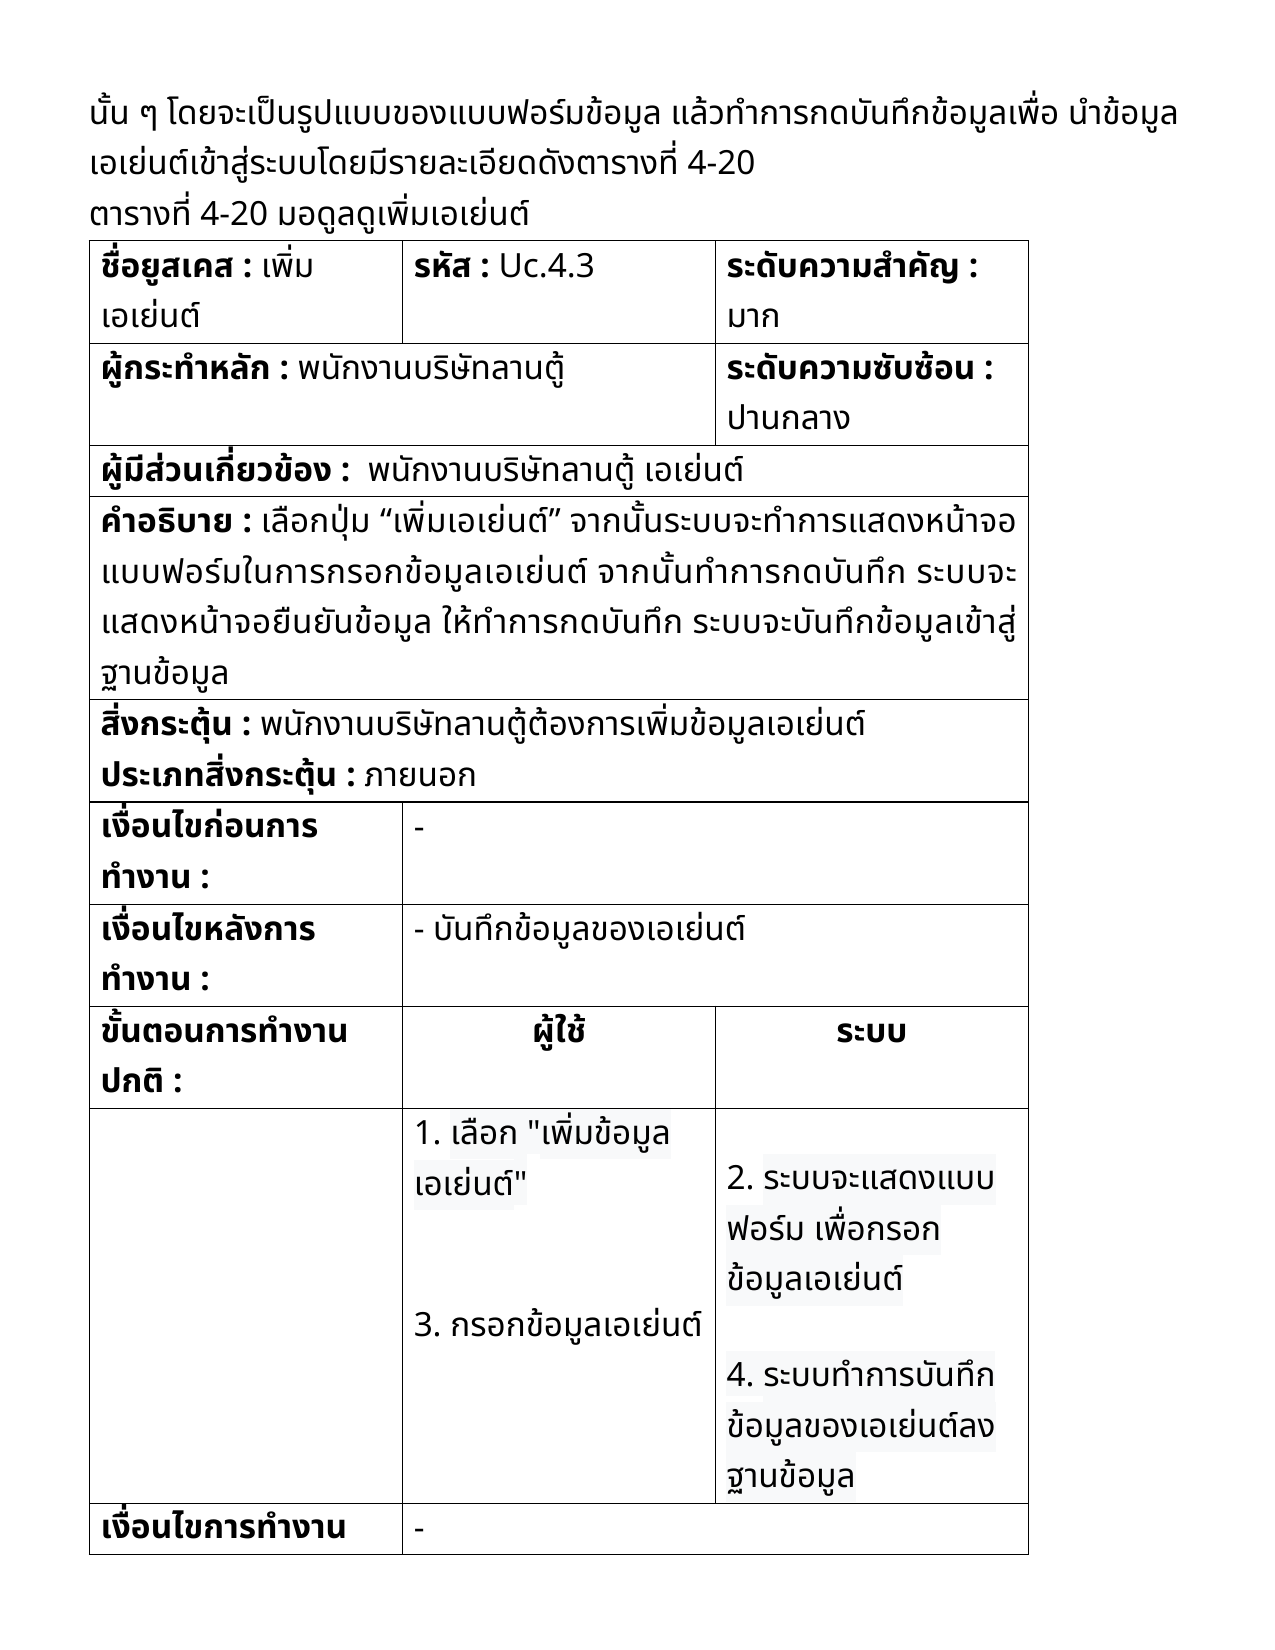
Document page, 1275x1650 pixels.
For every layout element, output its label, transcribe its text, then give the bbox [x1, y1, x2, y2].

table_cell ขั้นตอนการทำงานปกติ : [90, 1007, 402, 1108]
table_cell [90, 1504, 402, 1554]
table_header ชื่อยูสเคส : เพิ่มเอเย่นต์ [90, 241, 402, 342]
table_cell เงื่อนไขหลังการทำงาน : [90, 905, 402, 1006]
table_cell - บันทึกข้อมูลของเอเย่นต์ [403, 905, 1028, 1006]
table_cell ผู้มีส่วนเกี่ยวข้อง : พนักงานบริษัทลานตู้ เอเย่นต์ [90, 446, 1028, 496]
table_cell ผู้กระทำหลัก : พนักงานบริษัทลานตู้ [90, 344, 715, 444]
table_cell - [403, 1504, 1028, 1554]
table_cell - [403, 803, 1028, 903]
table_header ระดับความสำคัญ : มาก [716, 241, 1028, 342]
table_cell 2. ระบบจะแสดงแบบฟอร์ม เพื่อกรอกข้อมูลเอเย่นต์ 4. ระบบทำการบันทึกข้อมูลของเอเย่นต์ลงฐานข้อมูล [716, 1109, 1028, 1502]
text ตารางที่ 4-20 มอดูลดูเพิ่มเอเย่นต์ [89, 190, 1216, 240]
table_cell 1. เลือก "เพิ่มข้อมูลเอเย่นต์" 3. กรอกข้อมูลเอเย่นต์ [403, 1109, 715, 1502]
table_cell ระบบ [716, 1007, 1028, 1108]
table_header รหัส : Uc.4.3 [403, 241, 715, 342]
table_cell [90, 1109, 402, 1502]
table_cell ระดับความซับซ้อน : ปานกลาง [716, 344, 1028, 444]
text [89, 89, 1216, 190]
table_cell คำอธิบาย : เลือกปุ่ม “เพิ่มเอเย่นต์” จากนั้นระบบจะทำการแสดงหน้าจอแบบฟอร์มในการกรอกข้อมูลเอเย่นต์ จากนั้นทำการกดบันทึก ระบบจะแสดงหน้าจอยืนยันข้อมูล ให้ทำการกดบันทึก ระบบจะบันทึกข้อมูลเข้าสู่ฐานข้อมูล [90, 497, 1028, 699]
table_cell ผู้ใช้ [403, 1007, 715, 1108]
table_cell สิ่งกระตุ้น : พนักงานบริษัทลานตู้ต้องการเพิ่มข้อมูลเอเย่นต์ ประเภทสิ่งกระตุ้น : ภายนอก [90, 700, 1028, 801]
table_cell เงื่อนไขก่อนการทำงาน : [90, 803, 402, 903]
